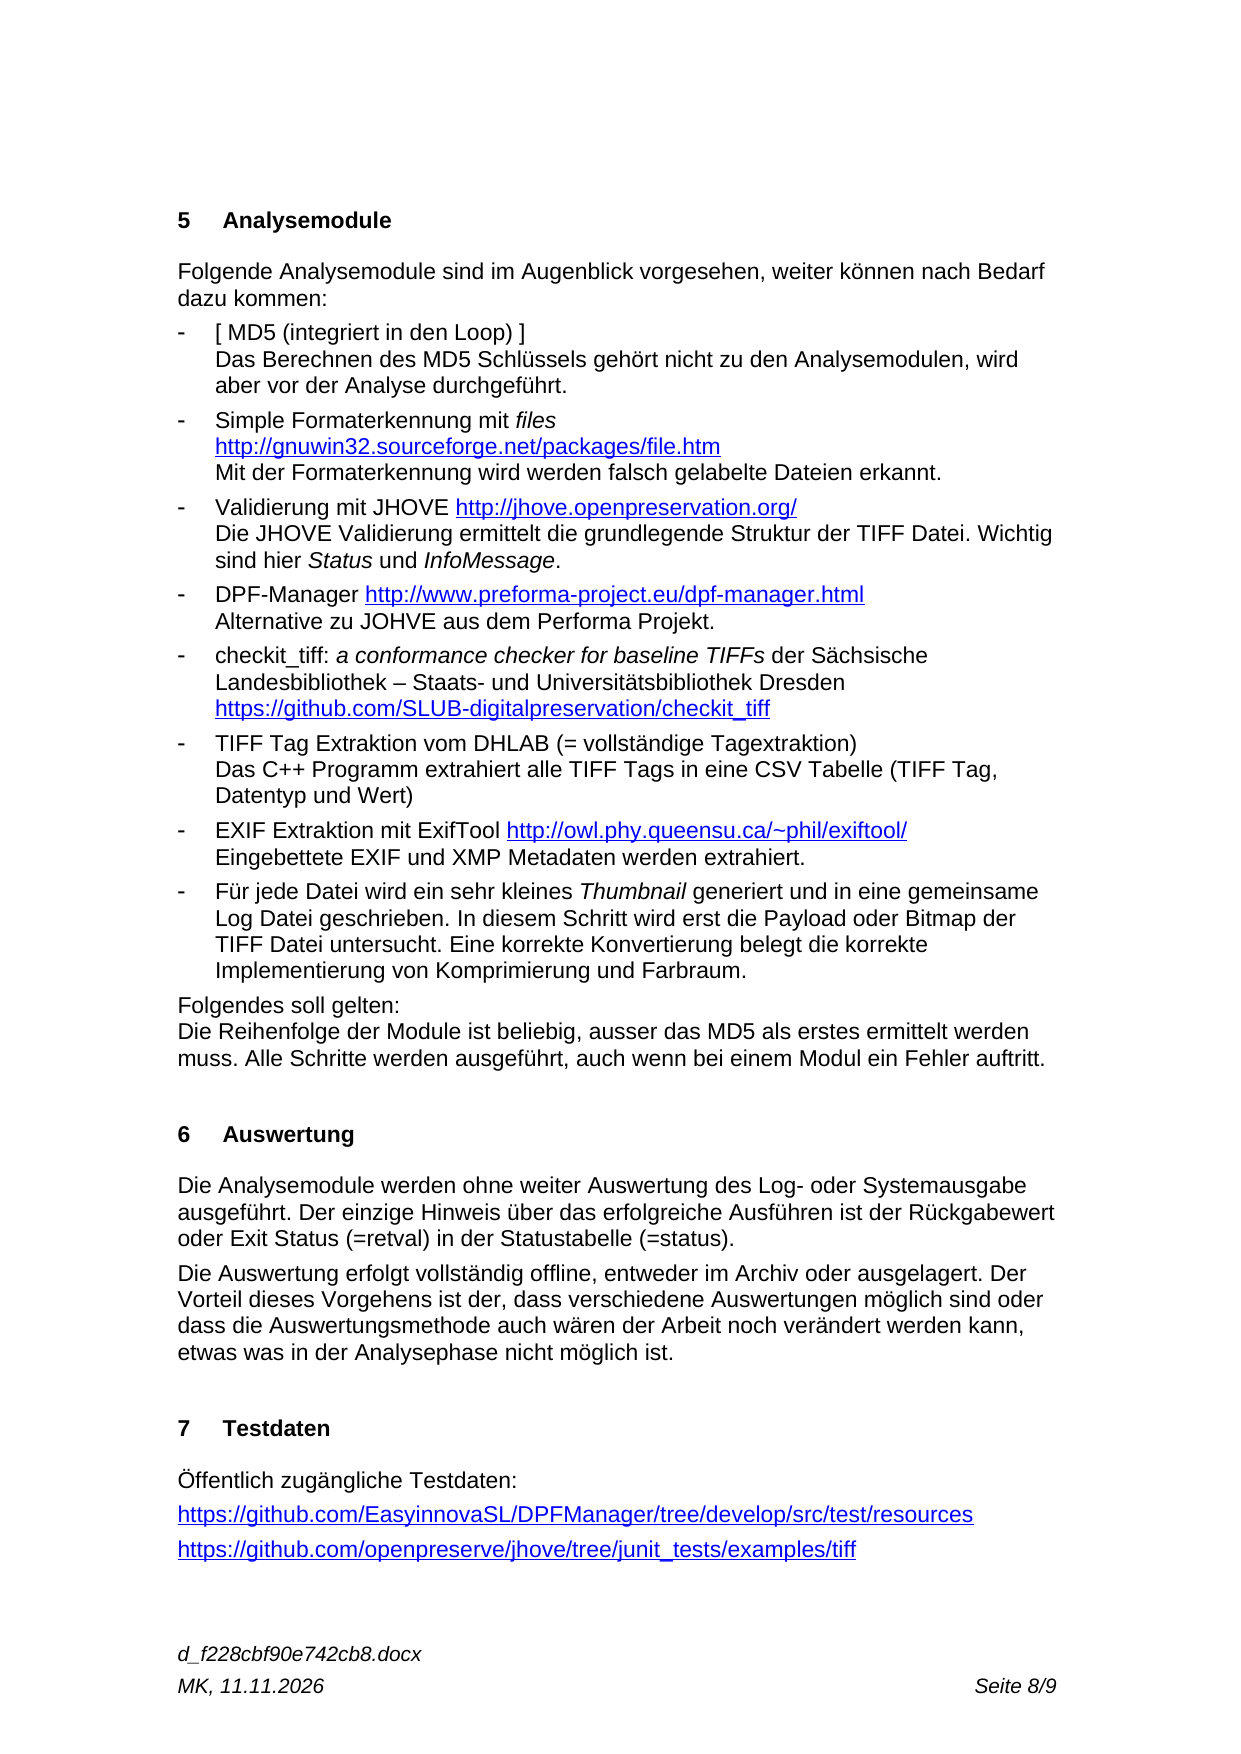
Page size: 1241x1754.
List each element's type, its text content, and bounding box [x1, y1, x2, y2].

text Die Auswertung erfolgt vollständig offline, entweder im Archiv oder ausgelagert. Der Vorteil dieses Vorgehens ist der, dass verschiedene Auswertungen möglich sind oder dass die Auswertungsmethode auch wären der Arbeit noch verändert werden kann, etwas was in der Analysephase nicht möglich ist. [177, 1260, 1063, 1365]
list TIFF Tag Extraktion vom DHLAB (= vollständige Tagextraktion) Das C++ Programm extrahiert alle TIFF Tags in eine CSV Tabelle (TIFF Tag, Datentyp und Wert) [177, 730, 1063, 809]
text Folgende Analysemodule sind im Augenblick vorgesehen, weiter können nach Bedarf dazu kommen: [177, 258, 1063, 311]
list checkit_tiff: a conformance checker for baseline TIFFs der Sächsische Landesbibliothek – Staats- und Universitätsbibliothek Dresden https://github.com/SLUB-digitalpreservation/checkit_tiff [177, 642, 1063, 721]
list Validierung mit JHOVE http://jhove.openpreservation.org/ Die JHOVE Validierung ermittelt die grundlegende Struktur der TIFF Datei. Wichtig sind hier Status und InfoMessage. [177, 494, 1063, 573]
subtitle Auswertung [177, 1121, 1063, 1147]
list DPF-Manager http://www.preforma-project.eu/dpf-manager.html Alternative zu JOHVE aus dem Performa Projekt. [177, 581, 1063, 634]
subtitle Analysemodule [177, 207, 1063, 233]
text Folgendes soll gelten: Die Reihenfolge der Module ist beliebig, ausser das MD5 als erstes ermittelt werden muss. Alle Schritte werden ausgeführt, auch wenn bei einem Modul ein Fehler auftritt. [177, 992, 1063, 1071]
list EXIF Extraktion mit ExifTool http://owl.phy.queensu.ca/~phil/exiftool/ Eingebettete EXIF und XMP Metadaten werden extrahiert. [177, 817, 1063, 870]
text Öffentlich zugängliche Testdaten: [177, 1467, 1063, 1493]
text https://github.com/openpreserve/jhove/tree/junit_tests/examples/tiff [177, 1536, 1063, 1562]
text Die Analysemodule werden ohne weiter Auswertung des Log- oder Systemausgabe ausgeführt. Der einzige Hinweis über das erfolgreiche Ausführen ist der Rückgabewert oder Exit Status (=retval) in der Statustabelle (=status). [177, 1172, 1063, 1251]
text https://github.com/EasyinnovaSL/DPFManager/tree/develop/src/test/resources [177, 1501, 1063, 1528]
list Für jede Datei wird ein sehr kleines Thumbnail generiert und in eine gemeinsame Log Datei geschrieben. In diesem Schritt wird erst die Payload oder Bitmap der TIFF Datei untersucht. Eine korrekte Konvertierung belegt die korrekte Implementierung von Komprimierung und Farbraum. [177, 878, 1063, 984]
list Simple Formaterkennung mit files http://gnuwin32.sourceforge.net/packages/file.htm Mit der Formaterkennung wird werden falsch gelabelte Dateien erkannt. [177, 407, 1063, 486]
subtitle Testdaten [177, 1415, 1063, 1442]
list [ MD5 (integriert in den Loop) ] Das Berechnen des MD5 Schlüssels gehört nicht zu den Analysemodulen, wird aber vor der Analyse durchgeführt. [177, 319, 1063, 398]
